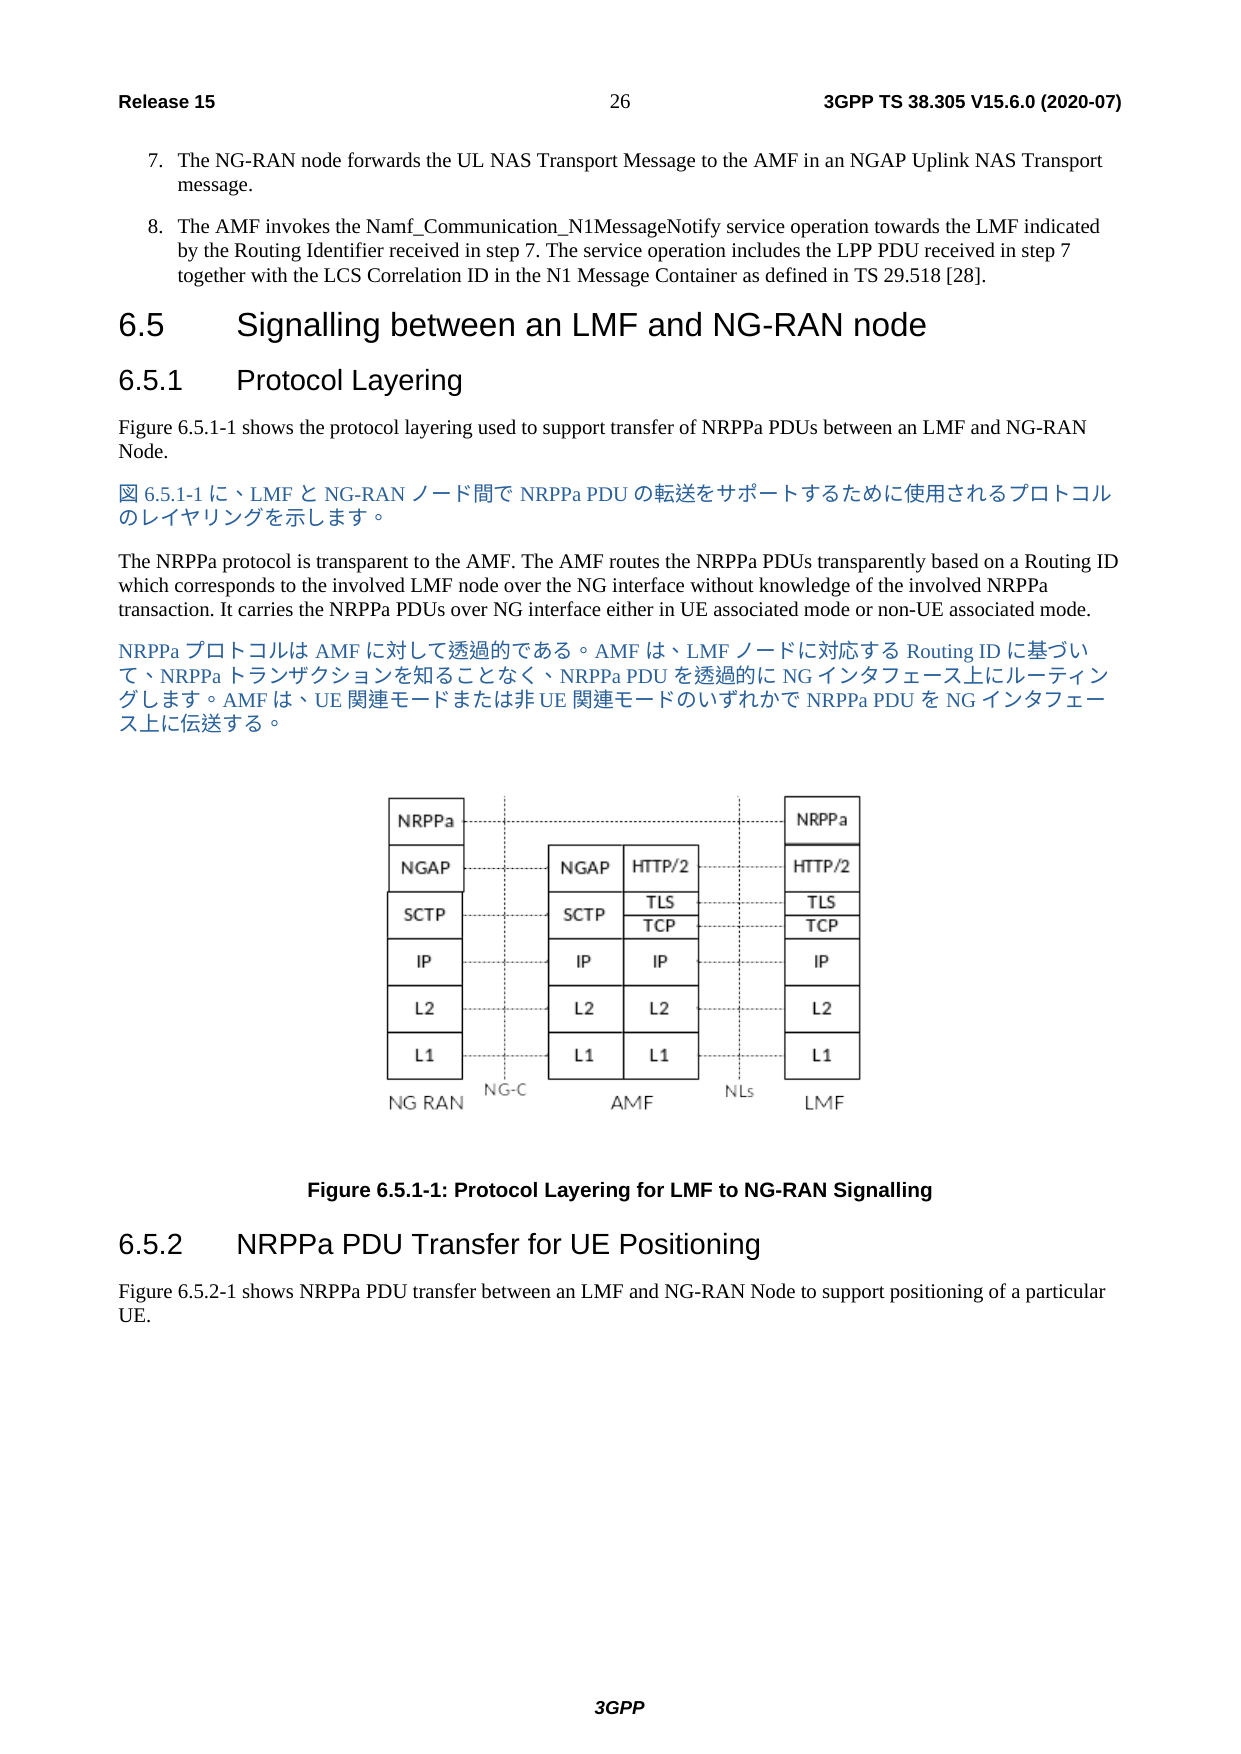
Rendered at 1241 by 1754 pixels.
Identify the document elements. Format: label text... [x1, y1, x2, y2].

text 図 6.5.1-1 に、LMF と NG-RAN ノード間で NRPPa PDU の転送をサポートするために使用されるプロトコルのレイヤリングを示します。 [118, 482, 1122, 530]
subtitle 6.5.1 Protocol Layering [118, 362, 1122, 396]
subtitle 6.5 Signalling between an LMF and NG-RAN node [118, 305, 1122, 344]
text 8. The AMF invokes the Namf_Communication_N1MessageNotify service operation towards the LMF indicated by the Routing Identifier received in step 7. The service operation includes the LPP PDU received in step 7 together with the LCS Correlation ID in the N1 Message Container as defined in TS 29.518 [28]. [148, 214, 1122, 287]
text Figure 6.5.2-1 shows NRPPa PDU transfer between an LMF and NG-RAN Node to support positioning of a particular UE. [118, 1279, 1122, 1327]
text Figure 6.5.1-1: Protocol Layering for LMF to NG-RAN Signalling [118, 1178, 1122, 1202]
text Figure 6.5.1-1 shows the protocol layering used to support transfer of NRPPa PDUs between an LMF and NG-RAN Node. [118, 415, 1122, 463]
text NRPPa プロトコルは AMF に対して透過的である。AMF は、LMF ノードに対応する Routing ID に基づいて、NRPPa トランザクションを知ることなく、NRPPa PDU を透過的に NG インタフェース上にルーティングします。AMF は、UE 関連モードまたは非UE 関連モードのいずれかで NRPPa PDU を NG インタフェース上に伝送する。 [118, 639, 1122, 736]
subtitle 6.5.2 NRPPa PDU Transfer for UE Positioning [118, 1227, 1122, 1260]
text 7. The NG-RAN node forwards the UL NAS Transport Message to the AMF in an NGAP Uplink NAS Transport message. [148, 147, 1122, 196]
text The NRPPa protocol is transparent to the AMF. The AMF routes the NRPPa PDUs transparently based on a Routing ID which corresponds to the involved LMF node over the NG interface without knowledge of the involved NRPPa transaction. It carries the NRPPa PDUs over NG interface either in UE associated mode or non-UE associated mode. [118, 548, 1122, 621]
